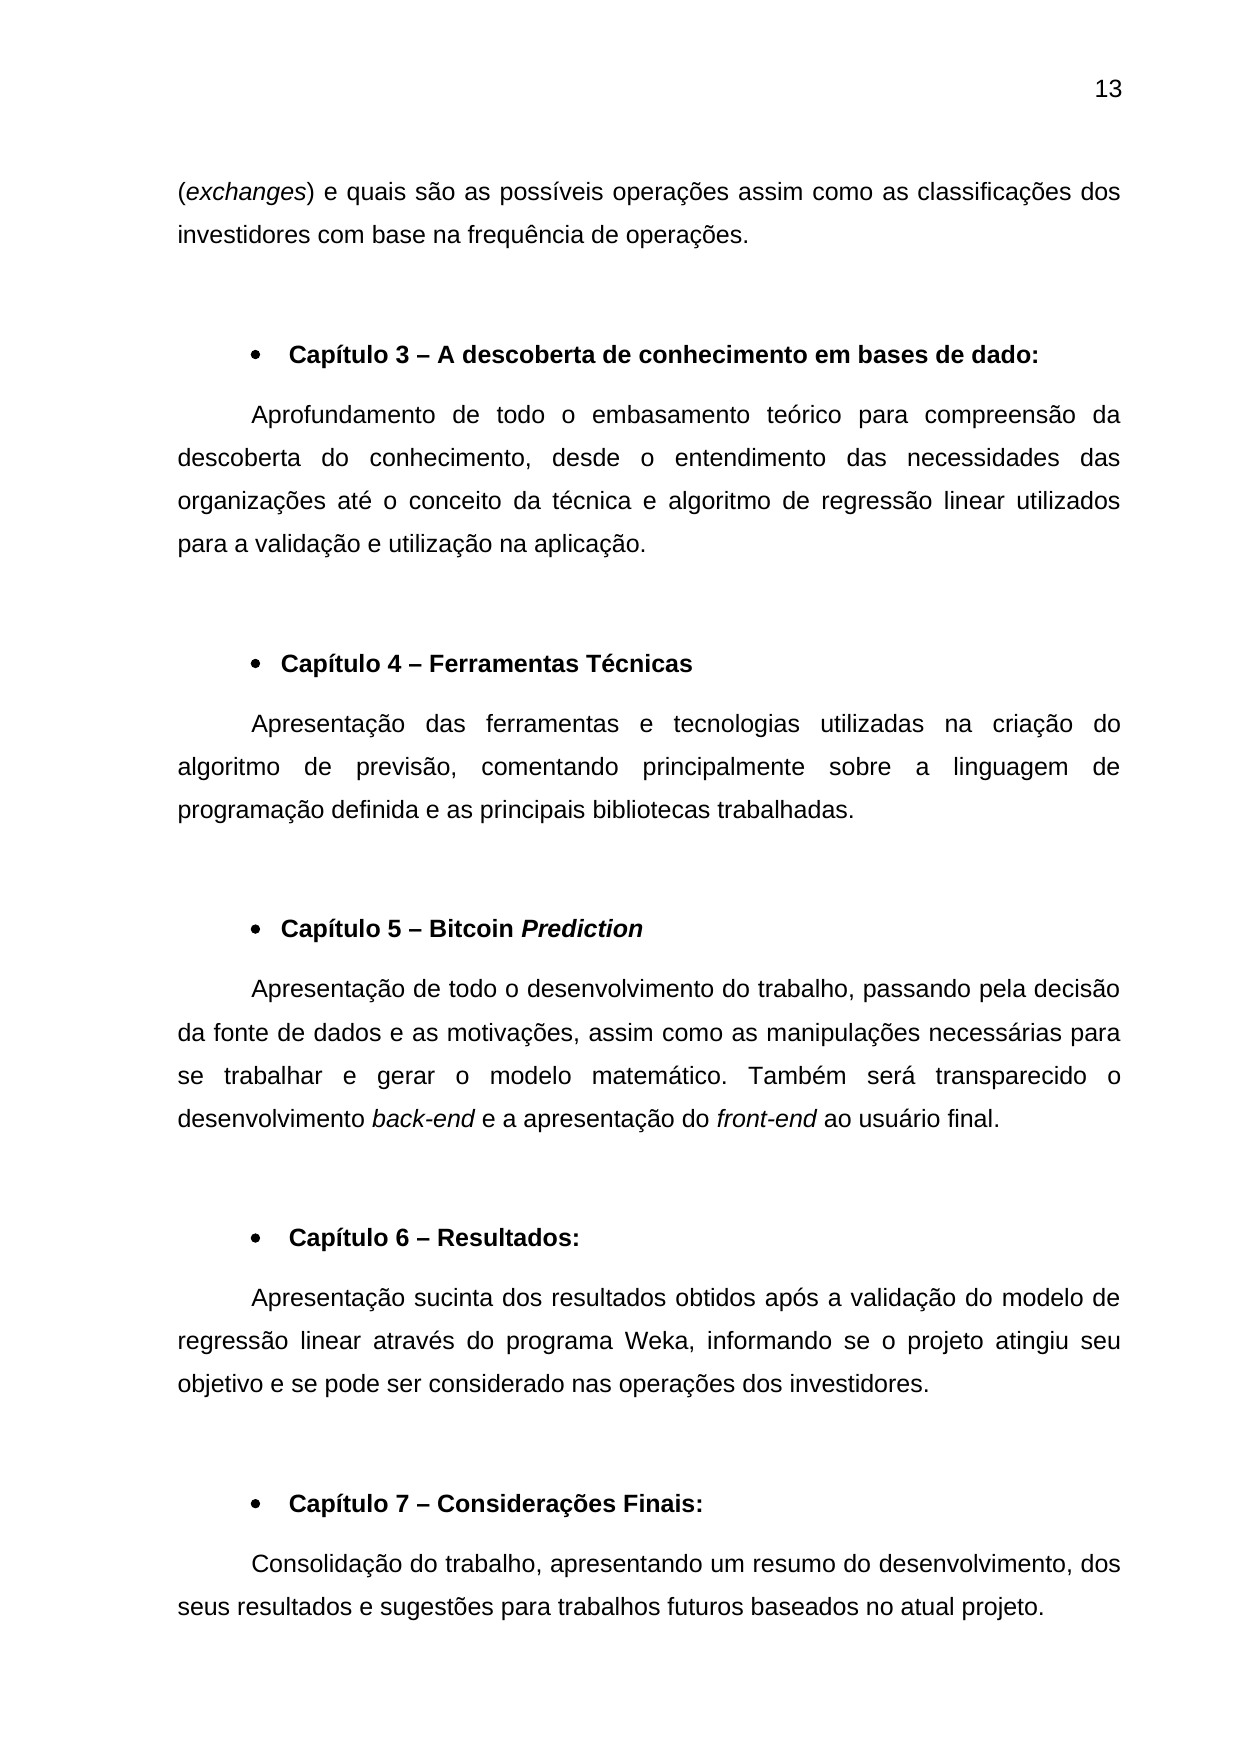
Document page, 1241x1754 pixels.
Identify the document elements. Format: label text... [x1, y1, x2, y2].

list Capítulo 7 – Considerações Finais: [251, 1489, 1122, 1518]
text Consolidação do trabalho, apresentando um resumo do desenvolvimento, dos seus resultados e sugestões para trabalhos futuros baseados no atual projeto. [177, 1549, 1122, 1621]
list Capítulo 5 – Bitcoin Prediction [251, 914, 1122, 943]
text Apresentação sucinta dos resultados obtidos após a validação do modelo de regressão linear através do programa Weka, informando se o projeto atingiu seu objetivo e se pode ser considerado nas operações dos investidores. [177, 1283, 1122, 1398]
text Apresentação das ferramentas e tecnologias utilizadas na criação do algoritmo de previsão, comentando principalmente sobre a linguagem de programação definida e as principais bibliotecas trabalhadas. [177, 709, 1122, 824]
list Capítulo 3 – A descoberta de conhecimento em bases de dado: [251, 340, 1122, 369]
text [177, 177, 1122, 249]
list Capítulo 6 – Resultados: [251, 1223, 1122, 1252]
text Aprofundamento de todo o embasamento teórico para compreensão da descoberta do conhecimento, desde o entendimento das necessidades das organizações até o conceito da técnica e algoritmo de regressão linear utilizados para a validação e utilização na aplicação. [177, 400, 1122, 558]
list Capítulo 4 – Ferramentas Técnicas [251, 649, 1122, 678]
text Apresentação de todo o desenvolvimento do trabalho, passando pela decisão da fonte de dados e as motivações, assim como as manipulações necessárias para se trabalhar e gerar o modelo matemático. Também será transparecido o desenvolvimento back-end e a apresentação do front-end ao usuário final. [177, 974, 1122, 1132]
